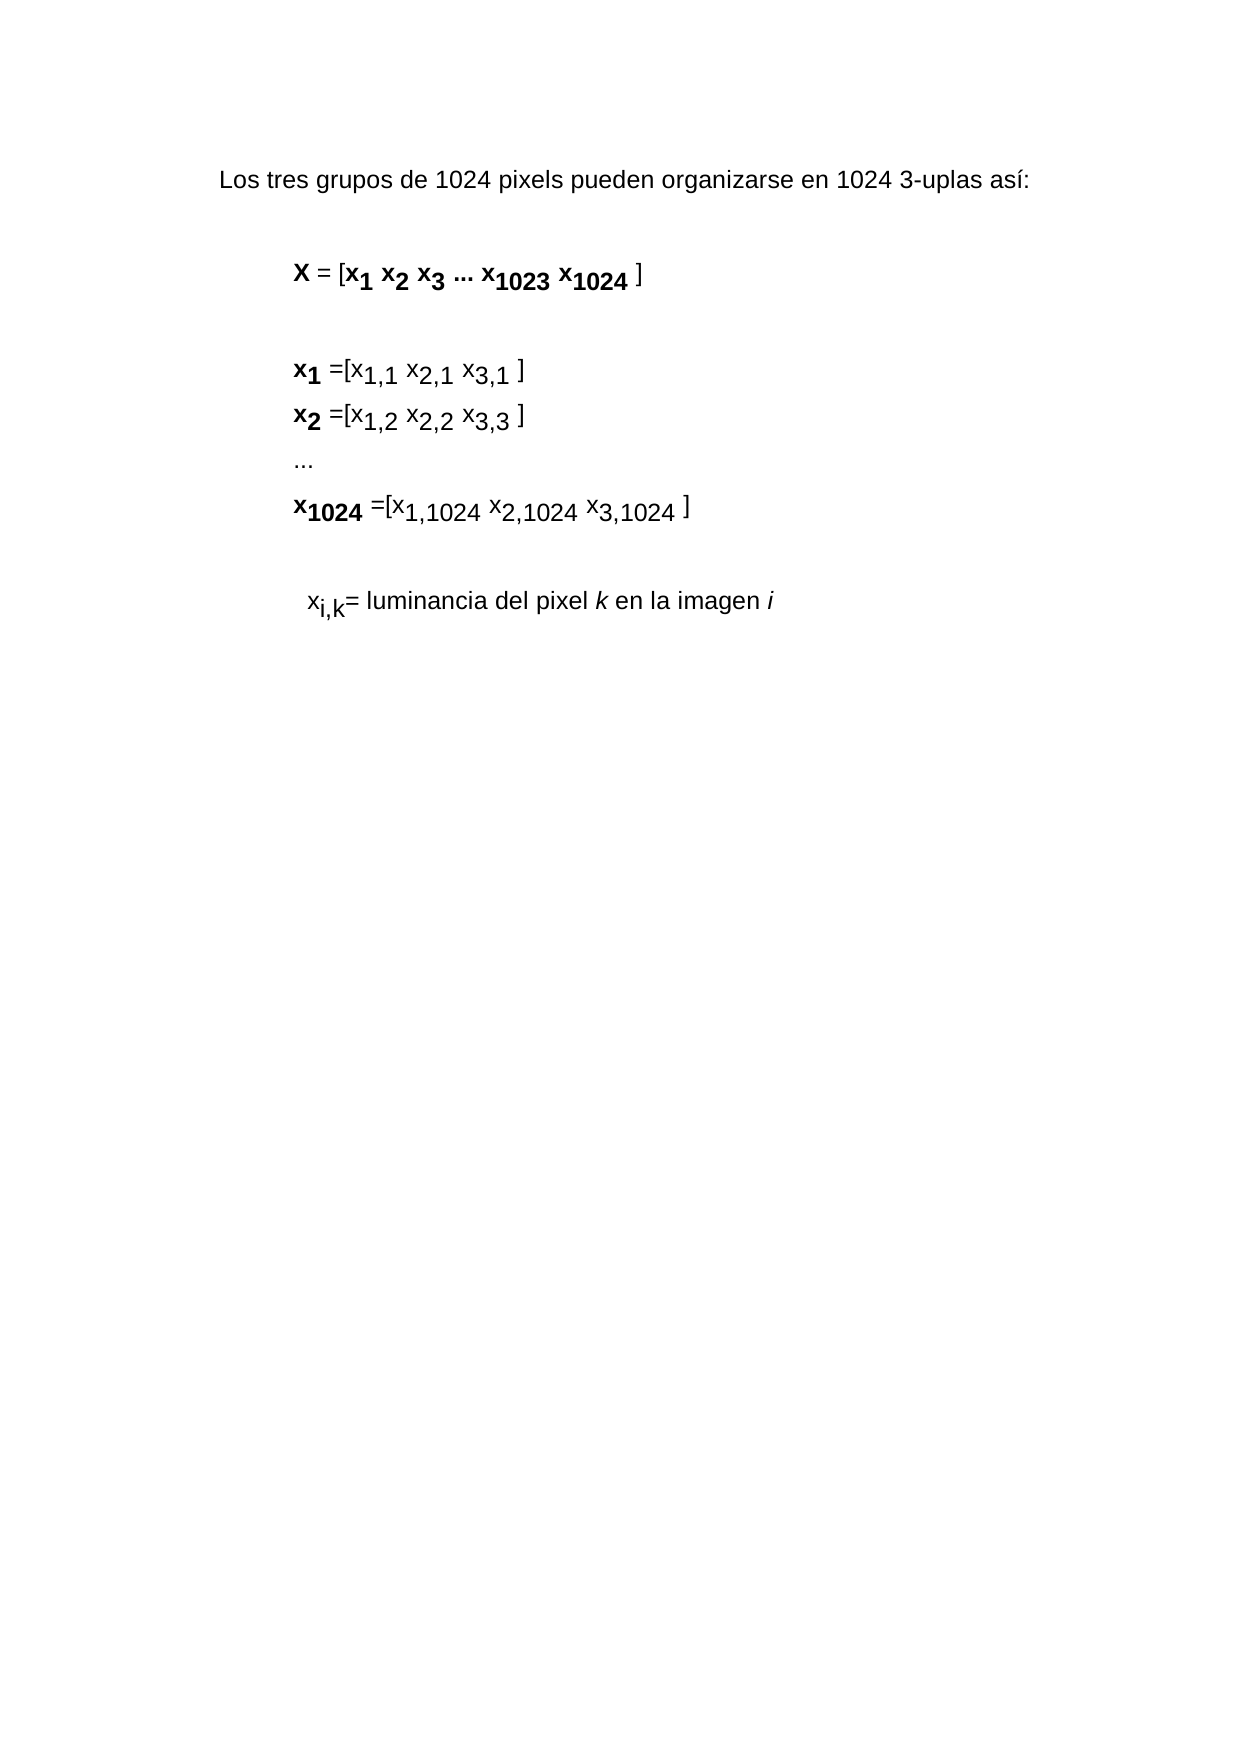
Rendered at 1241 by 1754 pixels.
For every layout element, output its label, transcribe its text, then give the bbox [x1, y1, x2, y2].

text X = [x1 x2 x3 ... x1023 x1024 ] [293, 258, 1092, 295]
text x2 =[x1,2 x2,2 x3,3 ] [293, 404, 1092, 433]
text x1 =[x1,1 x2,1 x3,1 ] [293, 354, 1092, 388]
text Los tres grupos de 1024 pixels pueden organizarse en 1024 3-uplas así: [219, 164, 1033, 193]
text ... [293, 450, 1092, 473]
text xi,k= luminancia del pixel k en la imagen i [307, 586, 1092, 623]
text x1024 =[x1,1024 x2,1024 x3,1024 ] [293, 490, 1092, 527]
